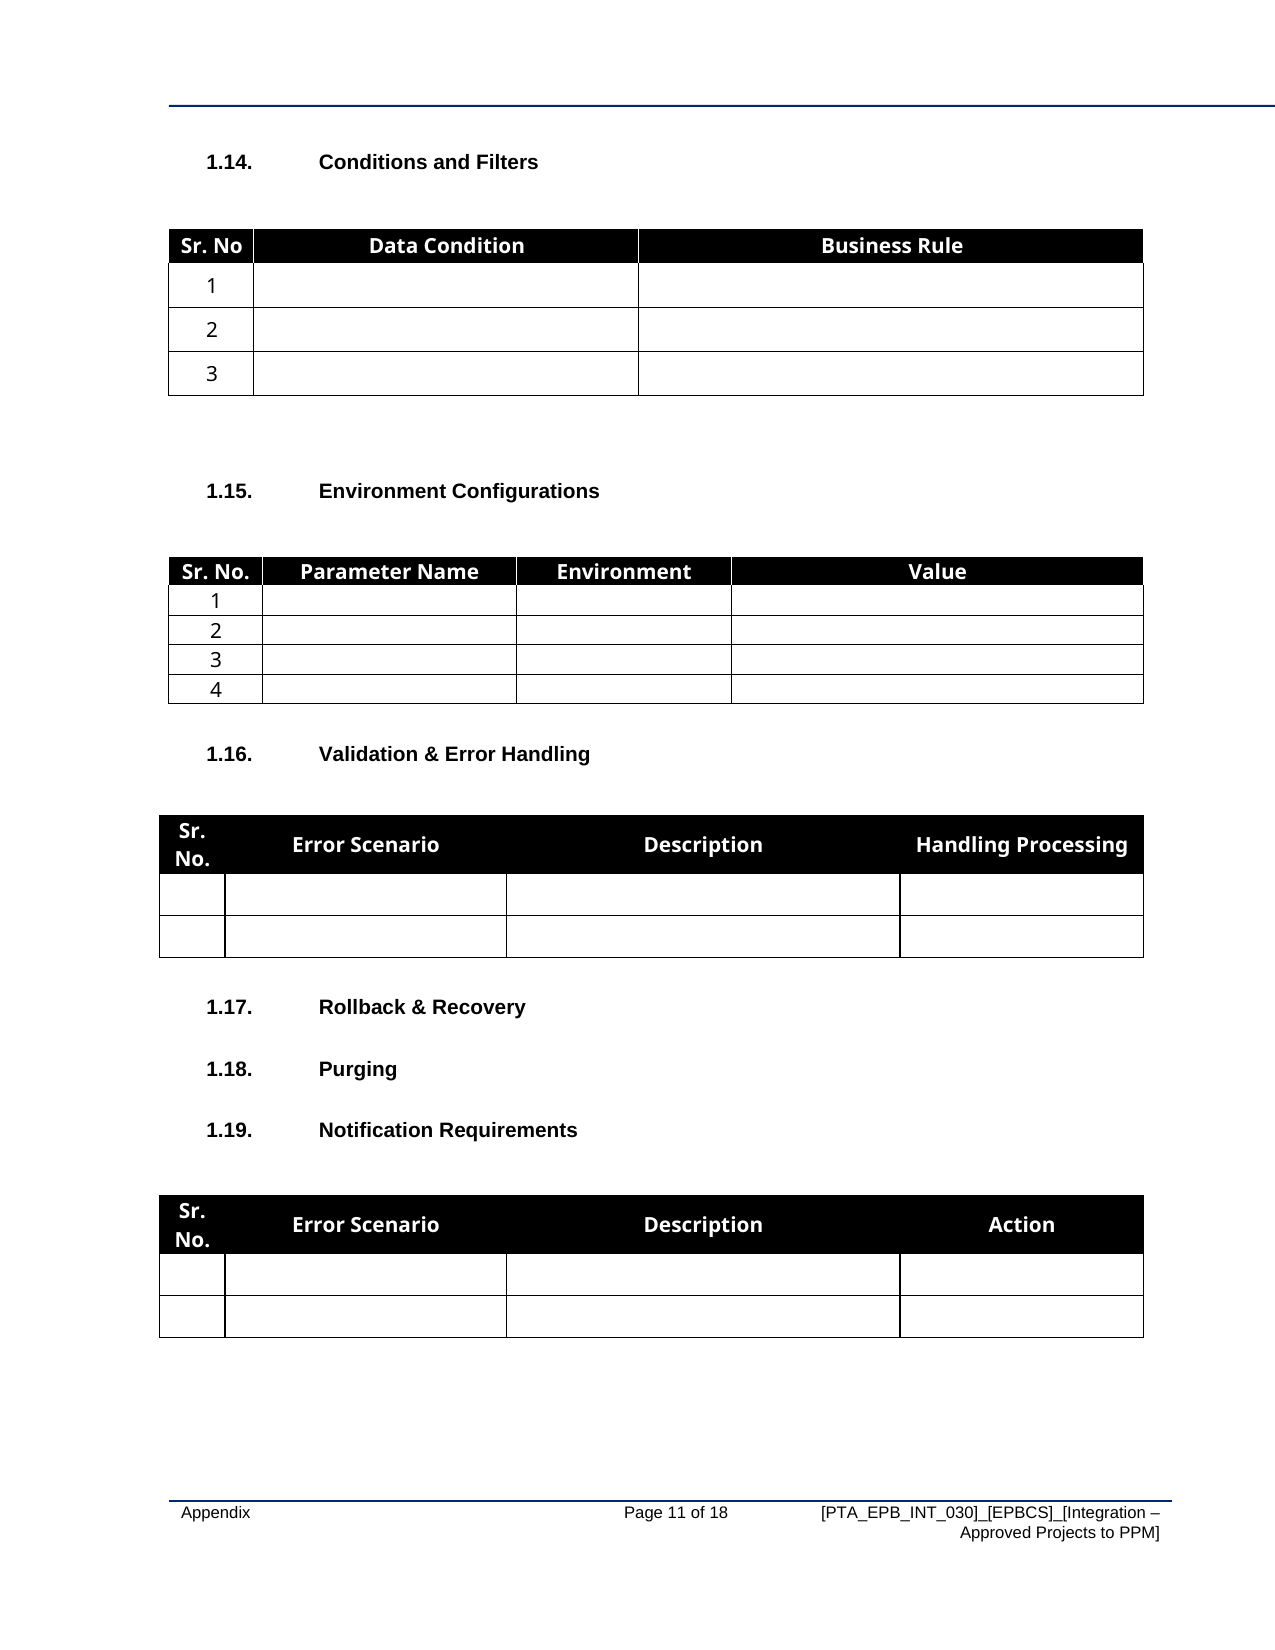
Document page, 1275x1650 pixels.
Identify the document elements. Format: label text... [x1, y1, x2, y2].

table_cell 1 [169, 586, 262, 615]
table_cell [160, 916, 224, 957]
table_header Handling Processing [901, 816, 1143, 873]
table_cell [226, 874, 506, 914]
table_header Error Scenario [226, 1196, 506, 1253]
table_cell 3 [169, 352, 253, 394]
table_cell [507, 1296, 899, 1337]
table_header Description [507, 1196, 899, 1253]
table_cell [507, 1254, 899, 1295]
table_cell [732, 586, 1143, 615]
table_cell 3 [169, 645, 262, 674]
table_cell [160, 874, 224, 914]
table_cell [254, 264, 638, 307]
table_header Error Scenario [226, 816, 506, 873]
table_cell [732, 675, 1143, 703]
subtitle Purging [206, 1057, 1125, 1081]
table_header Parameter Name [263, 557, 516, 585]
table_cell [901, 916, 1143, 957]
table_cell [254, 352, 638, 394]
table_cell [732, 645, 1143, 674]
table_cell [639, 264, 1143, 307]
table_header Value [732, 557, 1143, 585]
table_cell [263, 675, 516, 703]
table_cell [226, 1296, 506, 1337]
table_cell [263, 616, 516, 644]
table_cell [517, 616, 731, 644]
table_cell [901, 1296, 1143, 1337]
table_cell [507, 916, 899, 957]
table_header Description [507, 816, 899, 873]
table_header Sr. No. [160, 1196, 224, 1253]
table_header Business Rule [639, 229, 1143, 263]
table_cell [639, 352, 1143, 394]
subtitle Rollback & Recovery [206, 995, 1125, 1019]
table_header Sr. No. [169, 557, 262, 585]
table_header Environment [517, 557, 731, 585]
table_cell [263, 586, 516, 615]
table_cell [517, 675, 731, 703]
table_cell [901, 874, 1143, 914]
table_cell [226, 1254, 506, 1295]
table_cell [732, 616, 1143, 644]
subtitle Environment Configurations [206, 478, 1125, 502]
table_cell [254, 308, 638, 351]
table_cell 2 [169, 308, 253, 351]
table_cell 2 [169, 616, 262, 644]
subtitle Notification Requirements [206, 1118, 1125, 1142]
table_header Sr. No [169, 229, 253, 263]
table_cell [517, 645, 731, 674]
table_header Sr. No. [160, 816, 224, 873]
table_cell [639, 308, 1143, 351]
table_cell 1 [169, 264, 253, 307]
table_cell [226, 916, 506, 957]
table_cell [517, 586, 731, 615]
table_cell 4 [169, 675, 262, 703]
table_cell [507, 874, 899, 914]
subtitle Validation & Error Handling [206, 742, 1125, 766]
table_cell [160, 1296, 224, 1337]
table_header Data Condition [254, 229, 638, 263]
subtitle Conditions and Filters [206, 150, 1125, 174]
table_cell [901, 1254, 1143, 1295]
table_cell [263, 645, 516, 674]
table_cell [160, 1254, 224, 1295]
table_header Action [901, 1196, 1143, 1253]
